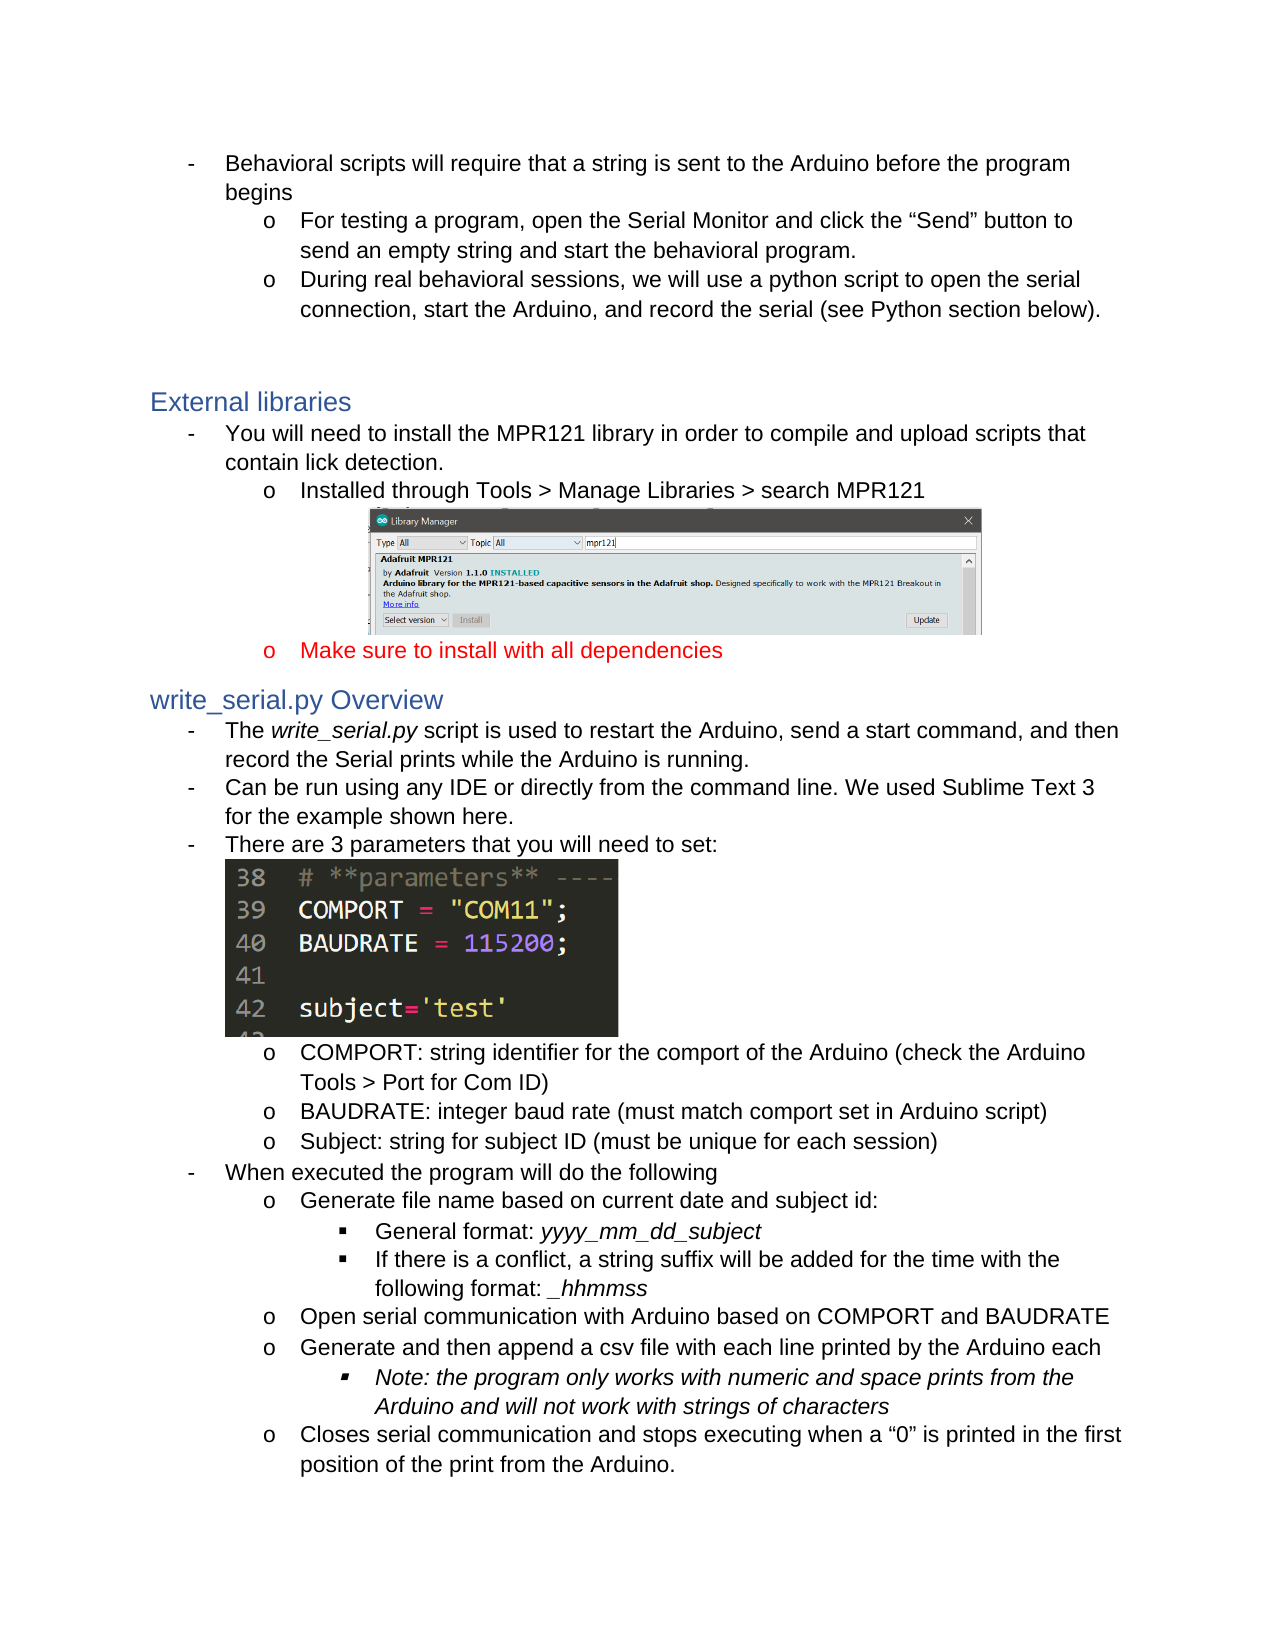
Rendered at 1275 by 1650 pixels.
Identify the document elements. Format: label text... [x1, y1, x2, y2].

list Generate file name based on current date and subject id: [262, 1187, 1125, 1216]
list When executed the program will do the following [187, 1159, 1125, 1185]
subtitle External libraries [150, 386, 1125, 418]
list Make sure to install with all dependencies [262, 637, 1125, 665]
list BAUDRATE: integer baud rate (must match comport set in Arduino script) [262, 1098, 1125, 1126]
list Installed through Tools > Manage Libraries > search MPR121 [262, 477, 1125, 505]
list Subject: string for subject ID (must be unique for each session) [262, 1128, 1125, 1157]
list During real behavioral sessions, we will use a python script to open the serial connection, start the Arduino, and record the serial (see Python section below). [262, 266, 1125, 322]
picture [368, 507, 982, 635]
list Generate and then append a csv file with each line printed by the Arduino each [262, 1334, 1125, 1362]
list Behavioral scripts will require that a string is sent to the Arduino before the program begins [187, 150, 1125, 205]
list You will need to install the MPR121 library in order to compile and upload scripts that contain lick detection. [187, 420, 1125, 475]
list General format: yyyy_mm_dd_subject [337, 1218, 1125, 1244]
list There are 3 parameters that you will need to set: [187, 831, 1125, 858]
list Closes serial communication and stops executing when a “0” is printed in the first position of the print from the Arduino. [262, 1421, 1125, 1478]
picture [225, 859, 619, 1037]
list Open serial communication with Arduino based on COMPORT and BAUDRATE [262, 1303, 1125, 1331]
subtitle write_serial.py Overview [150, 684, 1125, 715]
list Can be run using any IDE or directly from the command line. We used Sublime Text 3 for the example shown here. [187, 774, 1125, 829]
list For testing a program, open the Serial Monitor and click the “Send” button to send an empty string and start the behavioral program. [262, 207, 1125, 264]
list If there is a conflict, a string suffix will be added for the time with the following format: _hhmmss [337, 1246, 1125, 1301]
list Note: the program only works with numeric and space prints from the Arduino and will not work with strings of characters [337, 1364, 1125, 1419]
list The write_serial.py script is used to restart the Arduino, send a start command, and then record the Serial prints while the Arduino is running. [187, 717, 1125, 772]
list COMPORT: string identifier for the comport of the Arduino (check the Arduino Tools > Port for Com ID) [262, 1039, 1125, 1096]
